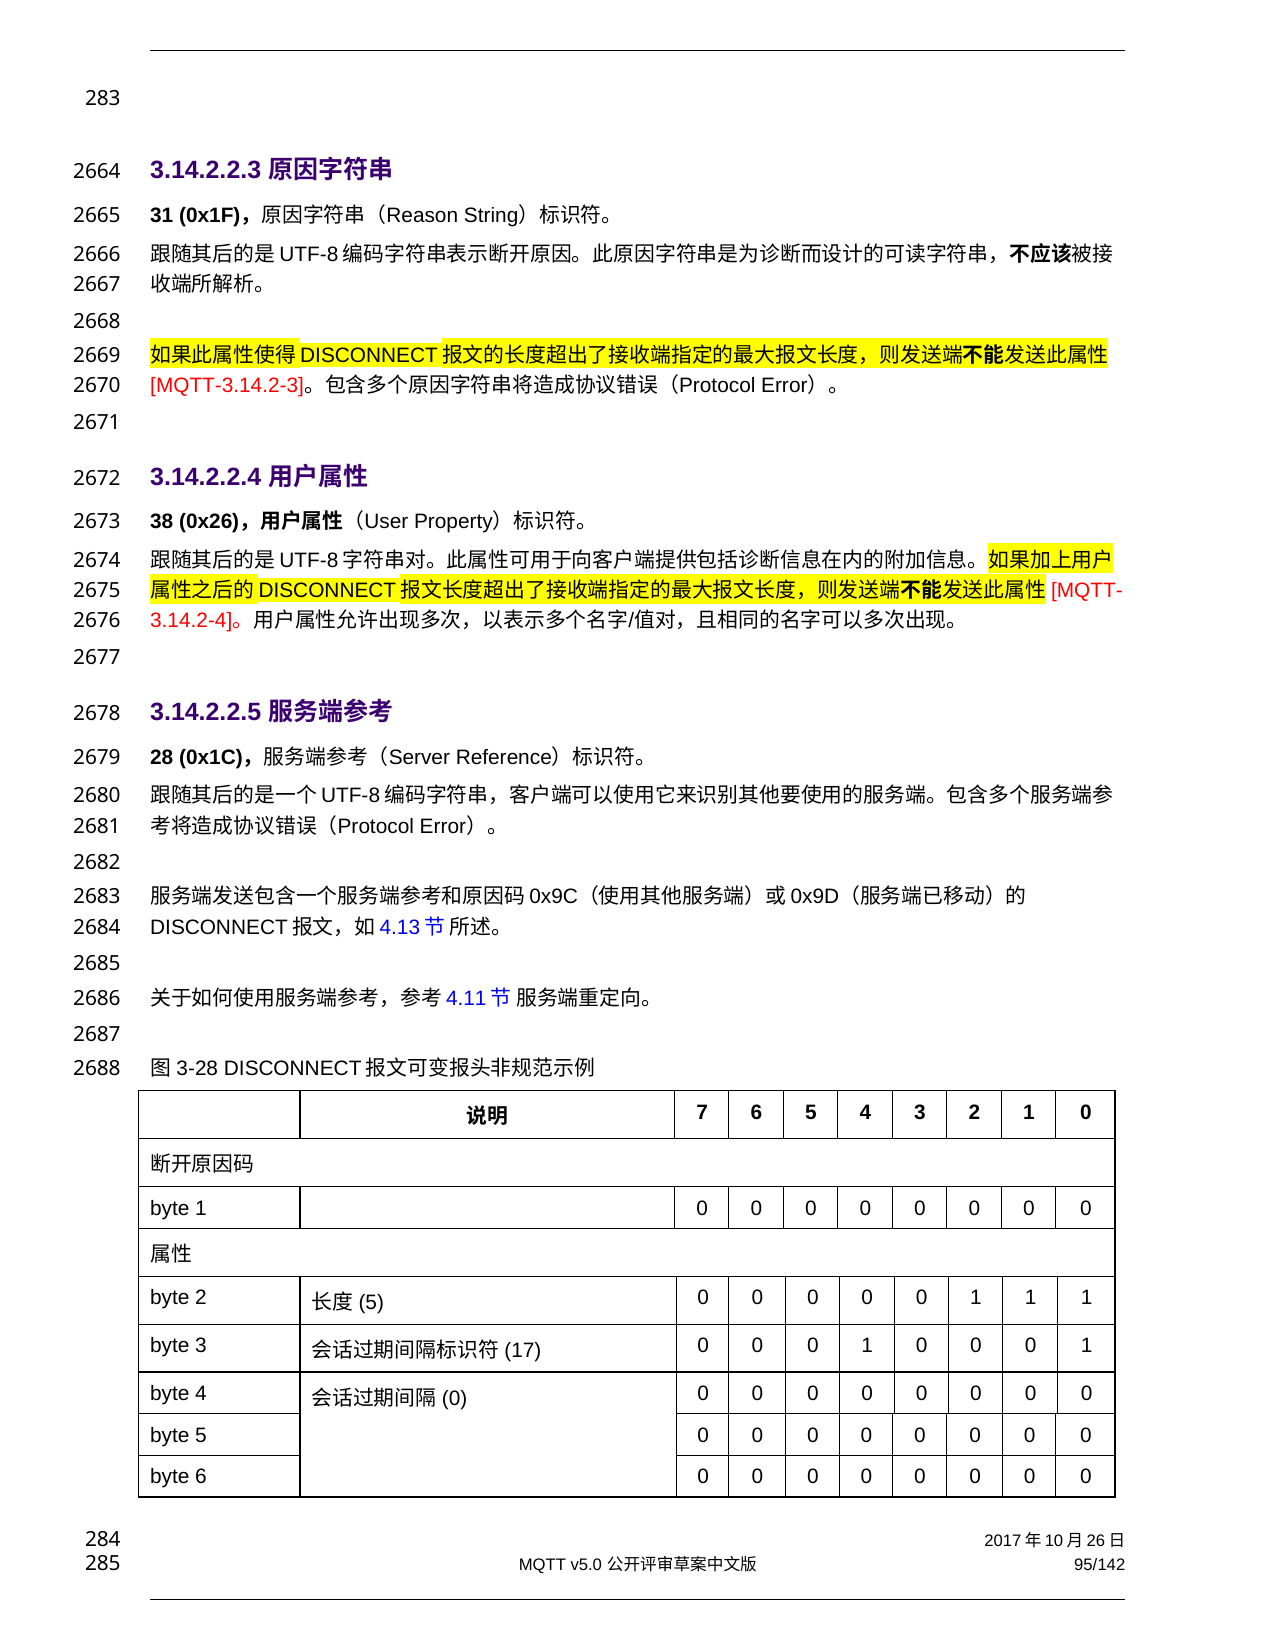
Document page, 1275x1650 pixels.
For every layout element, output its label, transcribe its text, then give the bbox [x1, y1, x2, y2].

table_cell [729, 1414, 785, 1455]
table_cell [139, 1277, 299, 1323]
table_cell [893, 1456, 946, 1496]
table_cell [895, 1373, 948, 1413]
subtitle 用户属性 [150, 456, 1125, 492]
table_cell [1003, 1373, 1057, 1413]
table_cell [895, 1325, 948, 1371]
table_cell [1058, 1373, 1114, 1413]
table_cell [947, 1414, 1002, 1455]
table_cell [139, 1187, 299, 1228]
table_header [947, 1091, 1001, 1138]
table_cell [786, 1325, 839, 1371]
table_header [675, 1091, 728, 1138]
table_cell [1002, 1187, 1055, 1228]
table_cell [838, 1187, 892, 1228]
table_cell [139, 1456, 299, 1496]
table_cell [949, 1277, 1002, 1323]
text 跟随其后的是UTF-8字符串对。此属性可用于向客户端提供包括诊断信息在内的附加信息。如果加上用户属性之后的DISCONNECT报文长度超出了接收端指定的最大报文长度，则发送端不能发送此属性 [MQTT-3.14.2-4]。用户属性允许出现多次，以表示多个名字/值对，且相同的名字可以多次出现。 [150, 543, 1125, 634]
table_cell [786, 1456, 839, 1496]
text 跟随其后的是一个UTF-8编码字符串，客户端可以使用它来识别其他要使用的服务端。包含多个服务端参考将造成协议错误（Protocol Error）。 [150, 779, 1125, 839]
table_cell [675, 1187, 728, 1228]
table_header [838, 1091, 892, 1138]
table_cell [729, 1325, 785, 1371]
text 服务端发送包含一个服务端参考和原因码0x9C（使用其他服务端）或0x9D（服务端已移动）的DISCONNECT报文，如4.13节 所述。 [150, 880, 1125, 940]
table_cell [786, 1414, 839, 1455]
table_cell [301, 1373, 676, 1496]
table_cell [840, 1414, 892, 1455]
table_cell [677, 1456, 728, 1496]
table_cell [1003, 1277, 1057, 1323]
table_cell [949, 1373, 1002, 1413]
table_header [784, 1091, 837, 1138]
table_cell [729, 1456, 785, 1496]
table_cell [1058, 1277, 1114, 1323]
text 31 (0x1F)，原因字符串（Reason String）标识符。 [150, 199, 1125, 229]
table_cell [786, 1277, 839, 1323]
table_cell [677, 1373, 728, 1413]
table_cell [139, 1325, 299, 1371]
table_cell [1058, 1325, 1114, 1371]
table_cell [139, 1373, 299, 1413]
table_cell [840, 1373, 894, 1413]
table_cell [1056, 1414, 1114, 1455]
text 关于如何使用服务端参考，参考4.11节 服务端重定向。 [150, 981, 1125, 1011]
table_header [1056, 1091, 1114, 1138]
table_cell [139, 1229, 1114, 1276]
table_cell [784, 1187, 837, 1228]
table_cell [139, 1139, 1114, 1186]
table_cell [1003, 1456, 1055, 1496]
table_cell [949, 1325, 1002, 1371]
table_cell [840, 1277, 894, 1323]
text 28 (0x1C)，服务端参考（Server Reference）标识符。 [150, 740, 1125, 770]
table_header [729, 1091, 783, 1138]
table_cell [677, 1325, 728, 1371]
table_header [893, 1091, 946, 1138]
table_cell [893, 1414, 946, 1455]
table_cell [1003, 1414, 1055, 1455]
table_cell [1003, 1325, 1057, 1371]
text 跟随其后的是UTF-8编码字符串表示断开原因。此原因字符串是为诊断而设计的可读字符串，不应该被接收端所解析。 [150, 237, 1125, 298]
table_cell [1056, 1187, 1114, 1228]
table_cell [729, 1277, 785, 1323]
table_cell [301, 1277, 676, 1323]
text 如果此属性使得DISCONNECT报文的长度超出了接收端指定的最大报文长度，则发送端不能发送此属性 [MQTT-3.14.2-3]。包含多个原因字符串将造成协议错误（Protocol Error）。 [150, 338, 1125, 399]
subtitle 服务端参考 [150, 691, 1125, 727]
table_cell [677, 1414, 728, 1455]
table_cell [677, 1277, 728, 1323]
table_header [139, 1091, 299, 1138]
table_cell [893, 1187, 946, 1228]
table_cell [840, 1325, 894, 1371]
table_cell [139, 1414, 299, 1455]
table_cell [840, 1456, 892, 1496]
subtitle 原因字符串 [150, 150, 1125, 186]
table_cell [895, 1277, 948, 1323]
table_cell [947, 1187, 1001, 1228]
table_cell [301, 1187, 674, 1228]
text 38 (0x26)，用户属性（User Property）标识符。 [150, 505, 1125, 535]
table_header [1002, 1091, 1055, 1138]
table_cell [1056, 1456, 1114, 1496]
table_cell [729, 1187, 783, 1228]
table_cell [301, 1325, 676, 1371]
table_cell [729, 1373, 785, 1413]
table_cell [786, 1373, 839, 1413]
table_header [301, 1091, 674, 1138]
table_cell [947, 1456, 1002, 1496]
